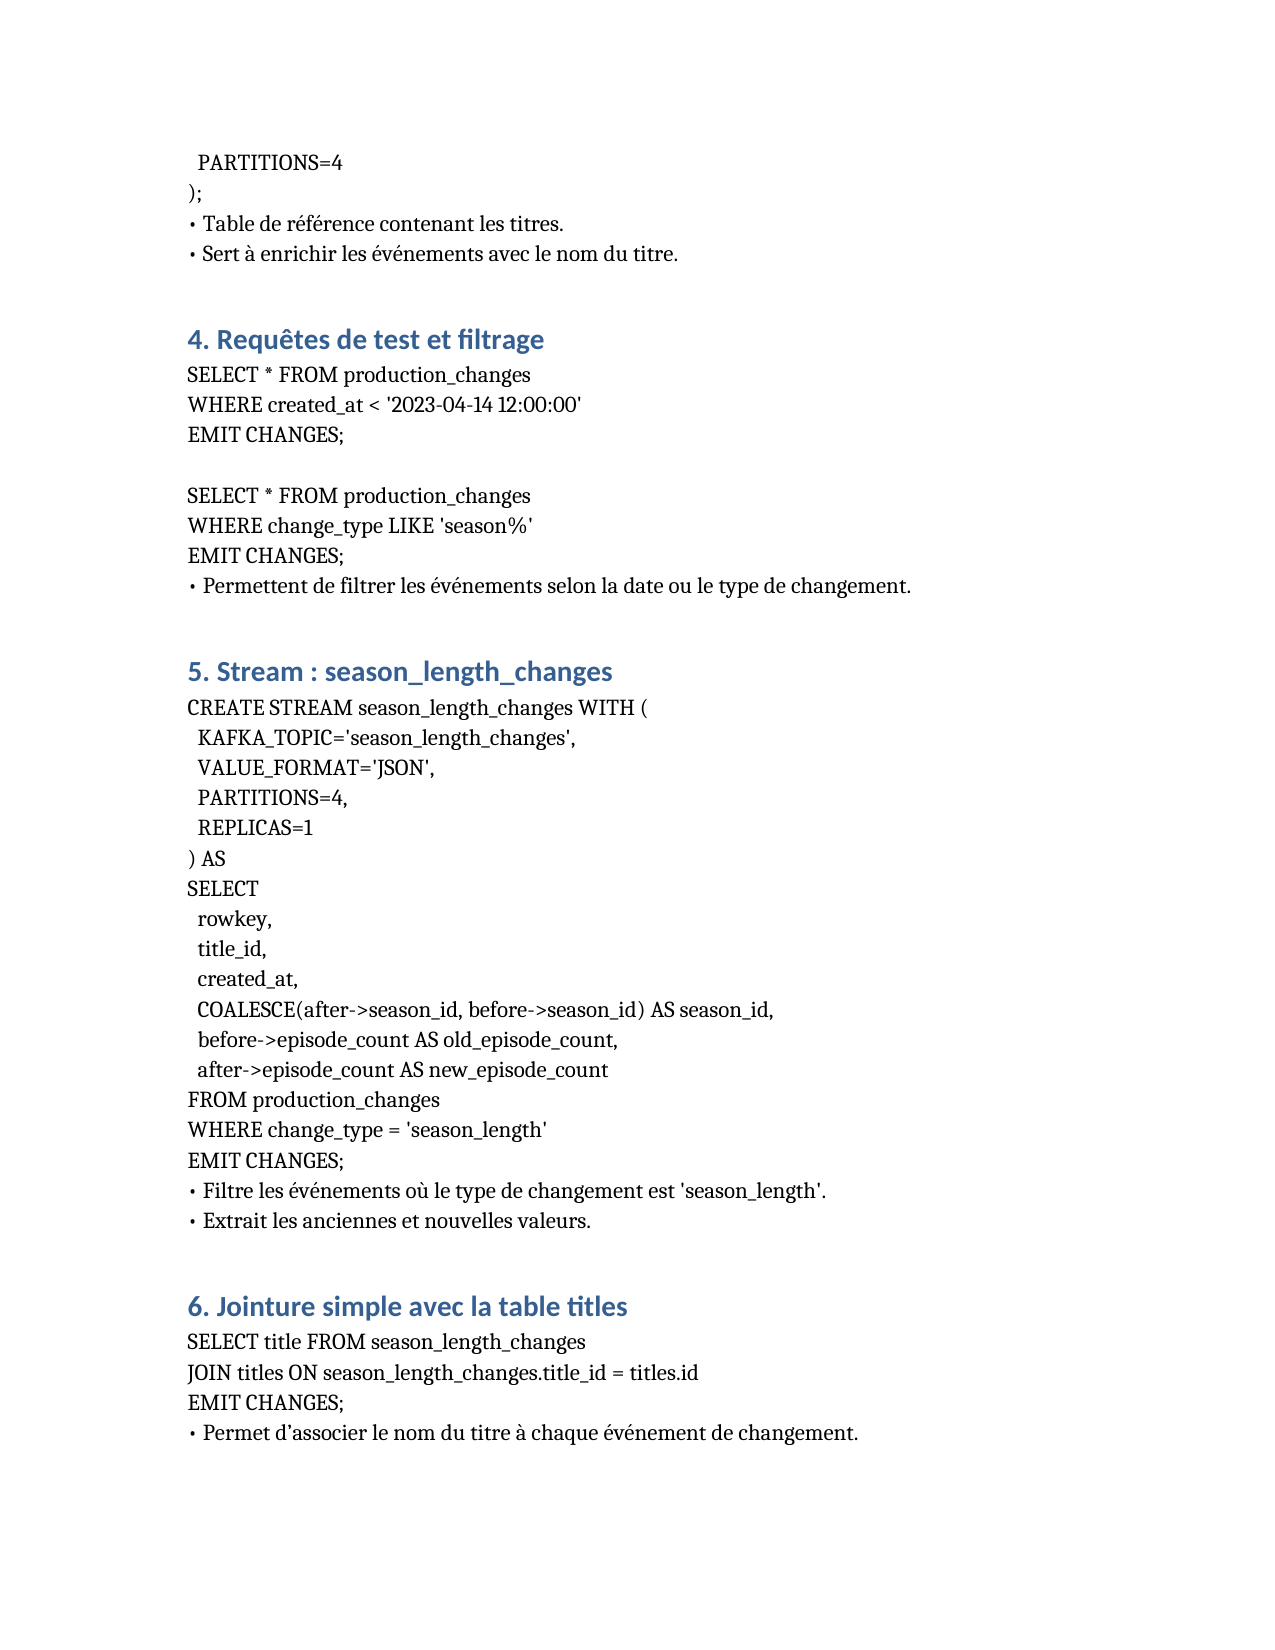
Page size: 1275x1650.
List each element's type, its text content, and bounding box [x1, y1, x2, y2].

subtitle 4. Requêtes de test et filtrage [187, 321, 1087, 356]
text SELECT title FROM season_length_changes JOIN titles ON season_length_changes.title_id = titles.id EMIT CHANGES; • Permet d’associer le nom du titre à chaque événement de changement. [187, 1329, 1087, 1446]
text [187, 150, 1087, 267]
subtitle 6. Jointure simple avec la table titles [187, 1288, 1087, 1324]
subtitle 5. Stream : season_length_changes [187, 653, 1087, 689]
text SELECT * FROM production_changes WHERE created_at < '2023-04-14 12:00:00' EMIT CHANGES; SELECT * FROM production_changes WHERE change_type LIKE 'season%' EMIT CHANGES; • Permettent de filtrer les événements selon la date ou le type de changement. [187, 362, 1087, 599]
text CREATE STREAM season_length_changes WITH ( KAFKA_TOPIC='season_length_changes', VALUE_FORMAT='JSON', PARTITIONS=4, REPLICAS=1 ) AS SELECT rowkey, title_id, created_at, COALESCE(after->season_id, before->season_id) AS season_id, before->episode_count AS old_episode_count, after->episode_count AS new_episode_count FROM production_changes WHERE change_type = 'season_length' EMIT CHANGES; • Filtre les événements où le type de changement est 'season_length'. • Extrait les anciennes et nouvelles valeurs. [187, 694, 1087, 1234]
